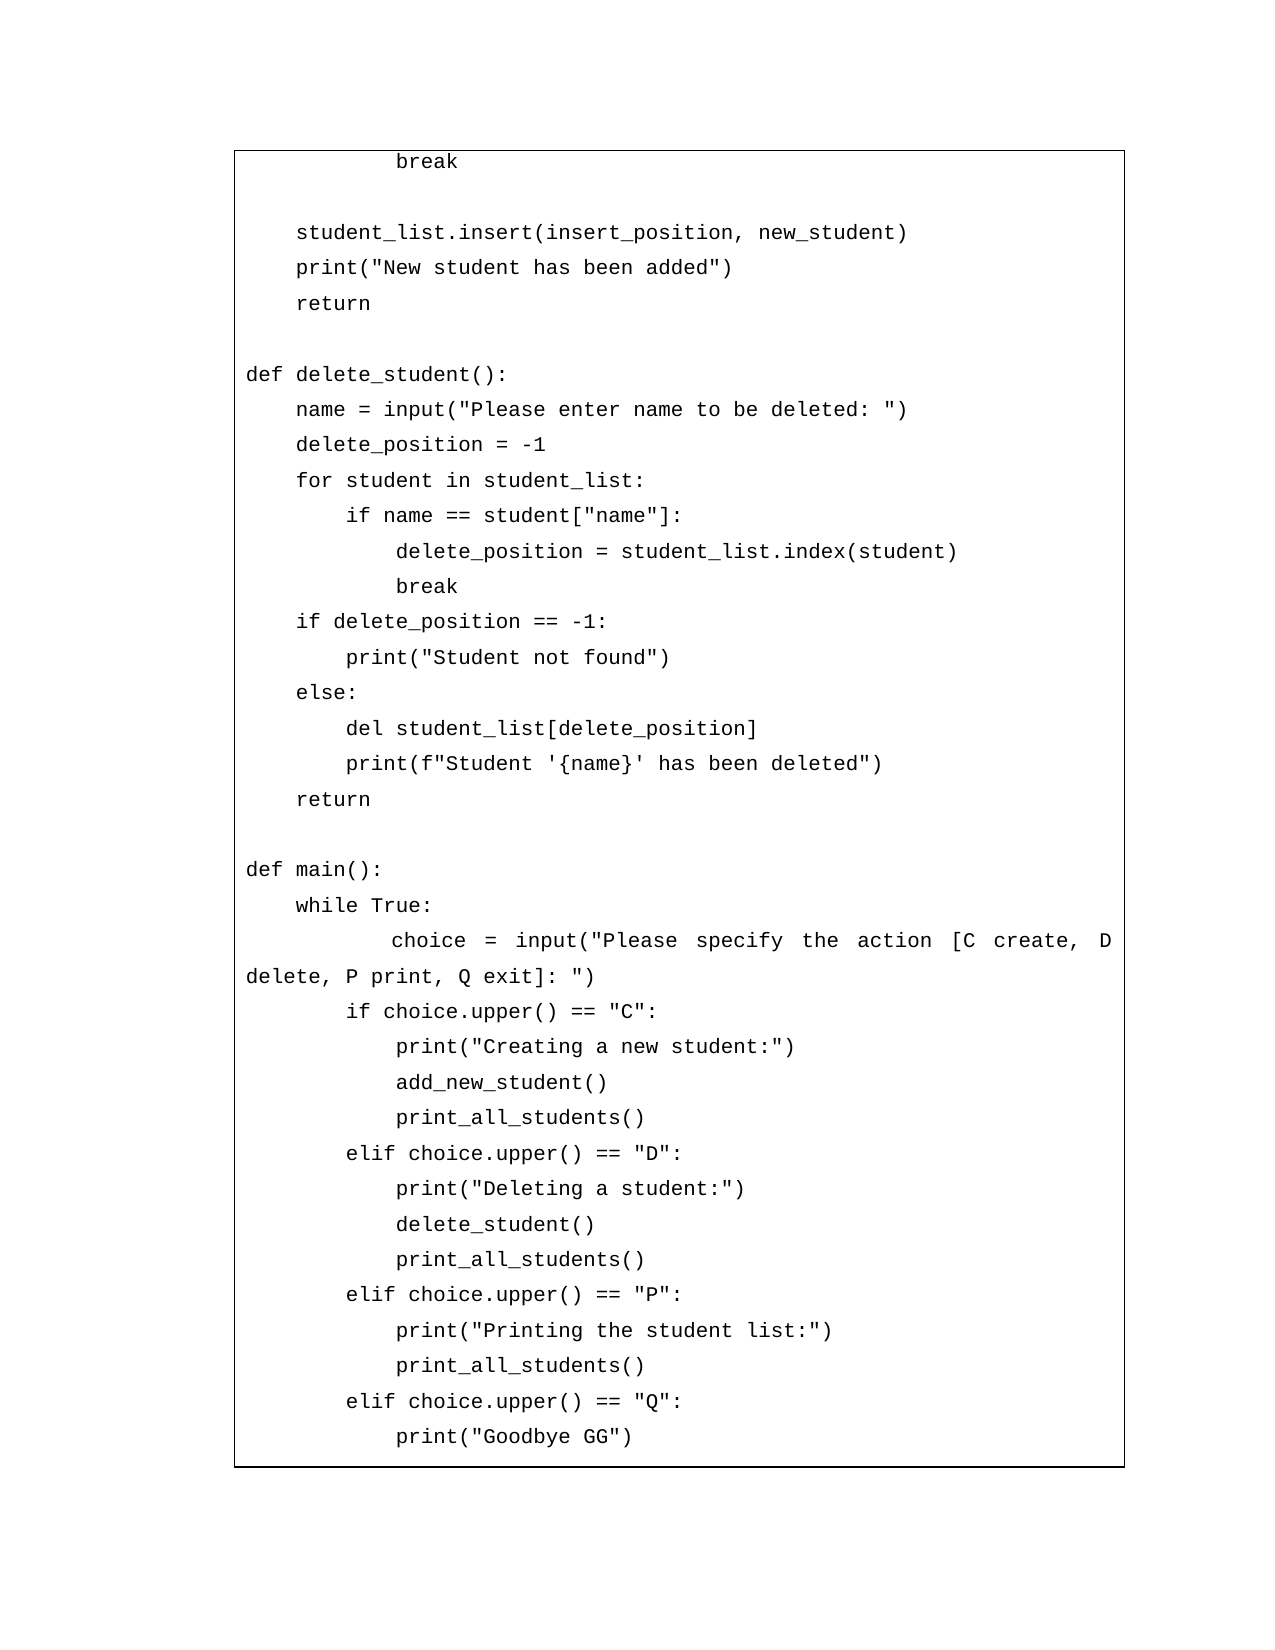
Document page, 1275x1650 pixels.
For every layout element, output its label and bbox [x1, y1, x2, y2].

table_header [235, 151, 1124, 1466]
